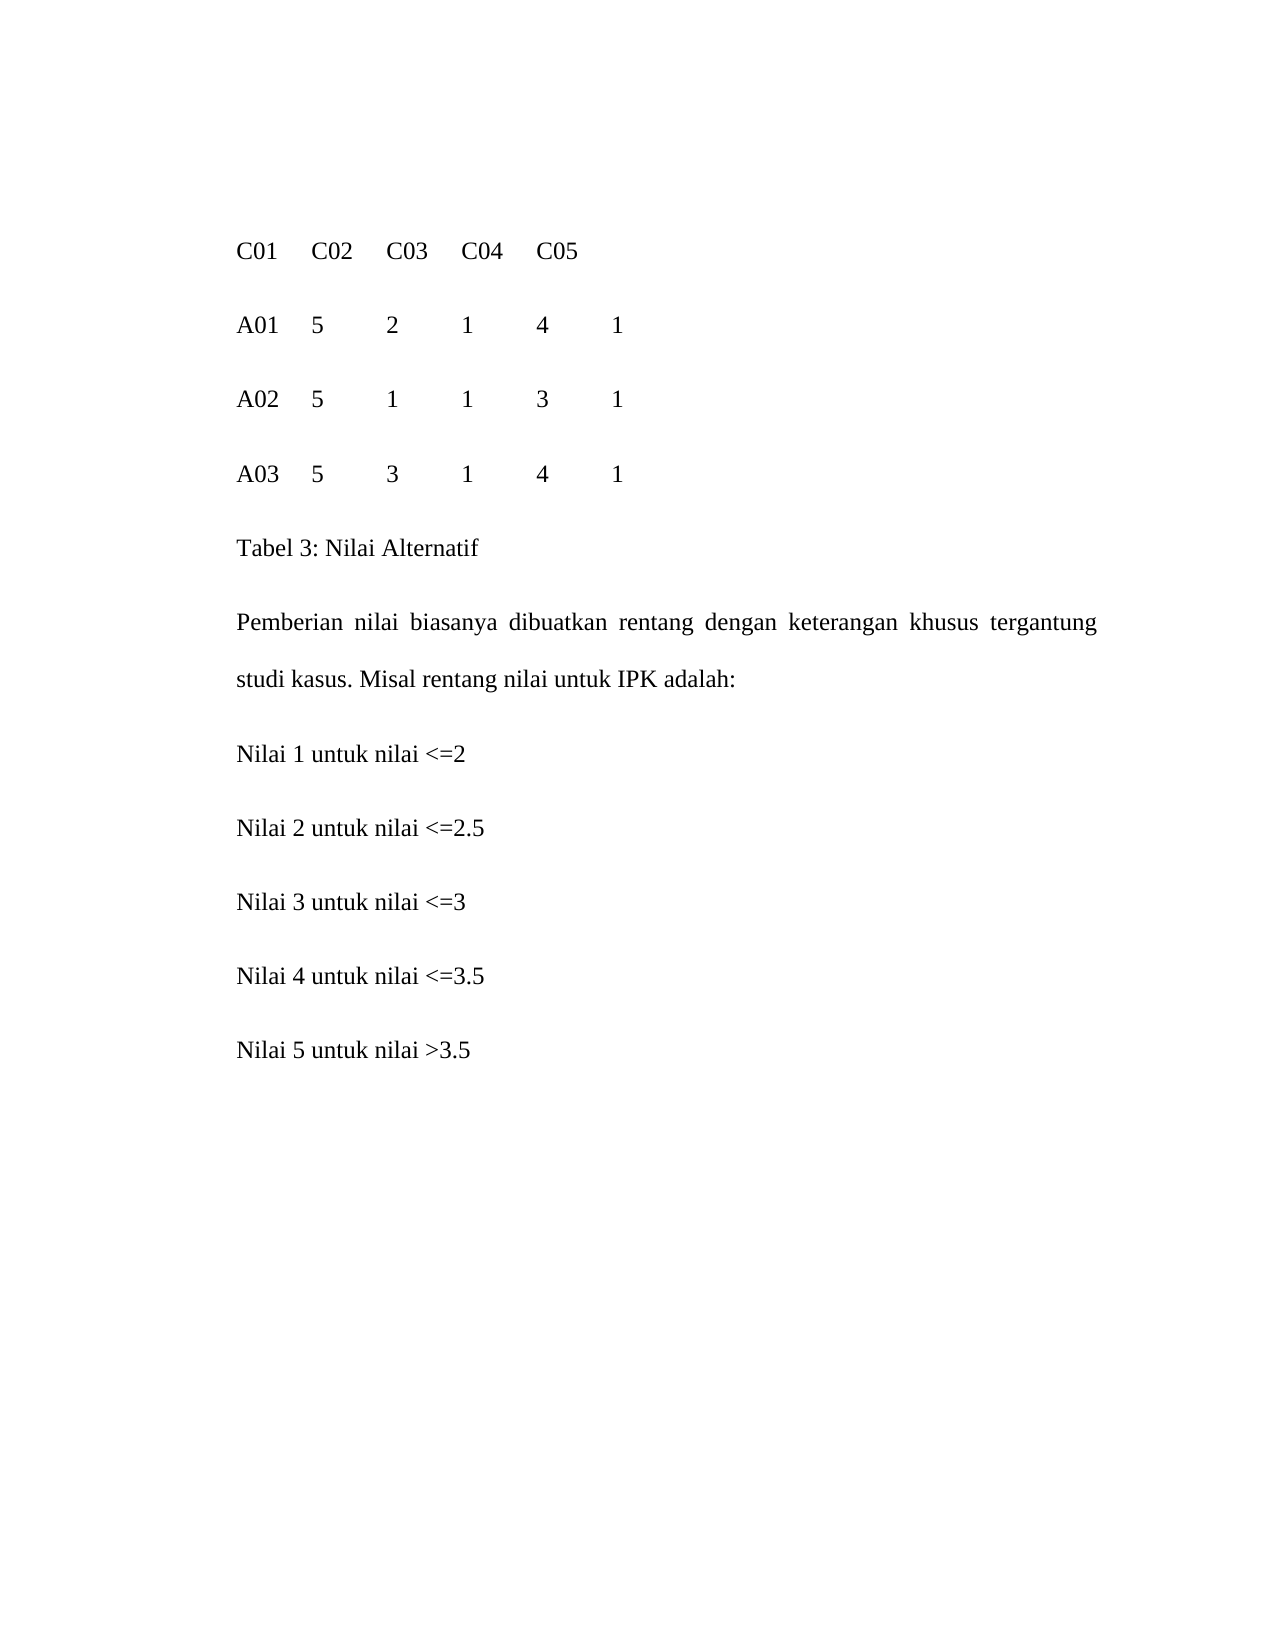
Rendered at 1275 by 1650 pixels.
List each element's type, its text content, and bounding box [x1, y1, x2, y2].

text Nilai 4 untuk nilai <=3.5 [236, 961, 1098, 990]
text C01 C02 C03 C04 C05 [236, 236, 1098, 265]
text Pemberian nilai biasanya dibuatkan rentang dengan keterangan khusus tergantung studi kasus. Misal rentang nilai untuk IPK adalah: [236, 607, 1098, 693]
text A01 5 2 1 4 1 [236, 310, 1098, 339]
text Nilai 5 untuk nilai >3.5 [236, 1035, 1098, 1064]
text Nilai 1 untuk nilai <=2 [236, 739, 1098, 767]
text A02 5 1 1 3 1 [236, 384, 1098, 413]
text Nilai 3 untuk nilai <=3 [236, 887, 1098, 916]
text Tabel 3: Nilai Alternatif [236, 533, 1098, 562]
text A03 5 3 1 4 1 [236, 459, 1098, 487]
text Nilai 2 untuk nilai <=2.5 [236, 813, 1098, 842]
